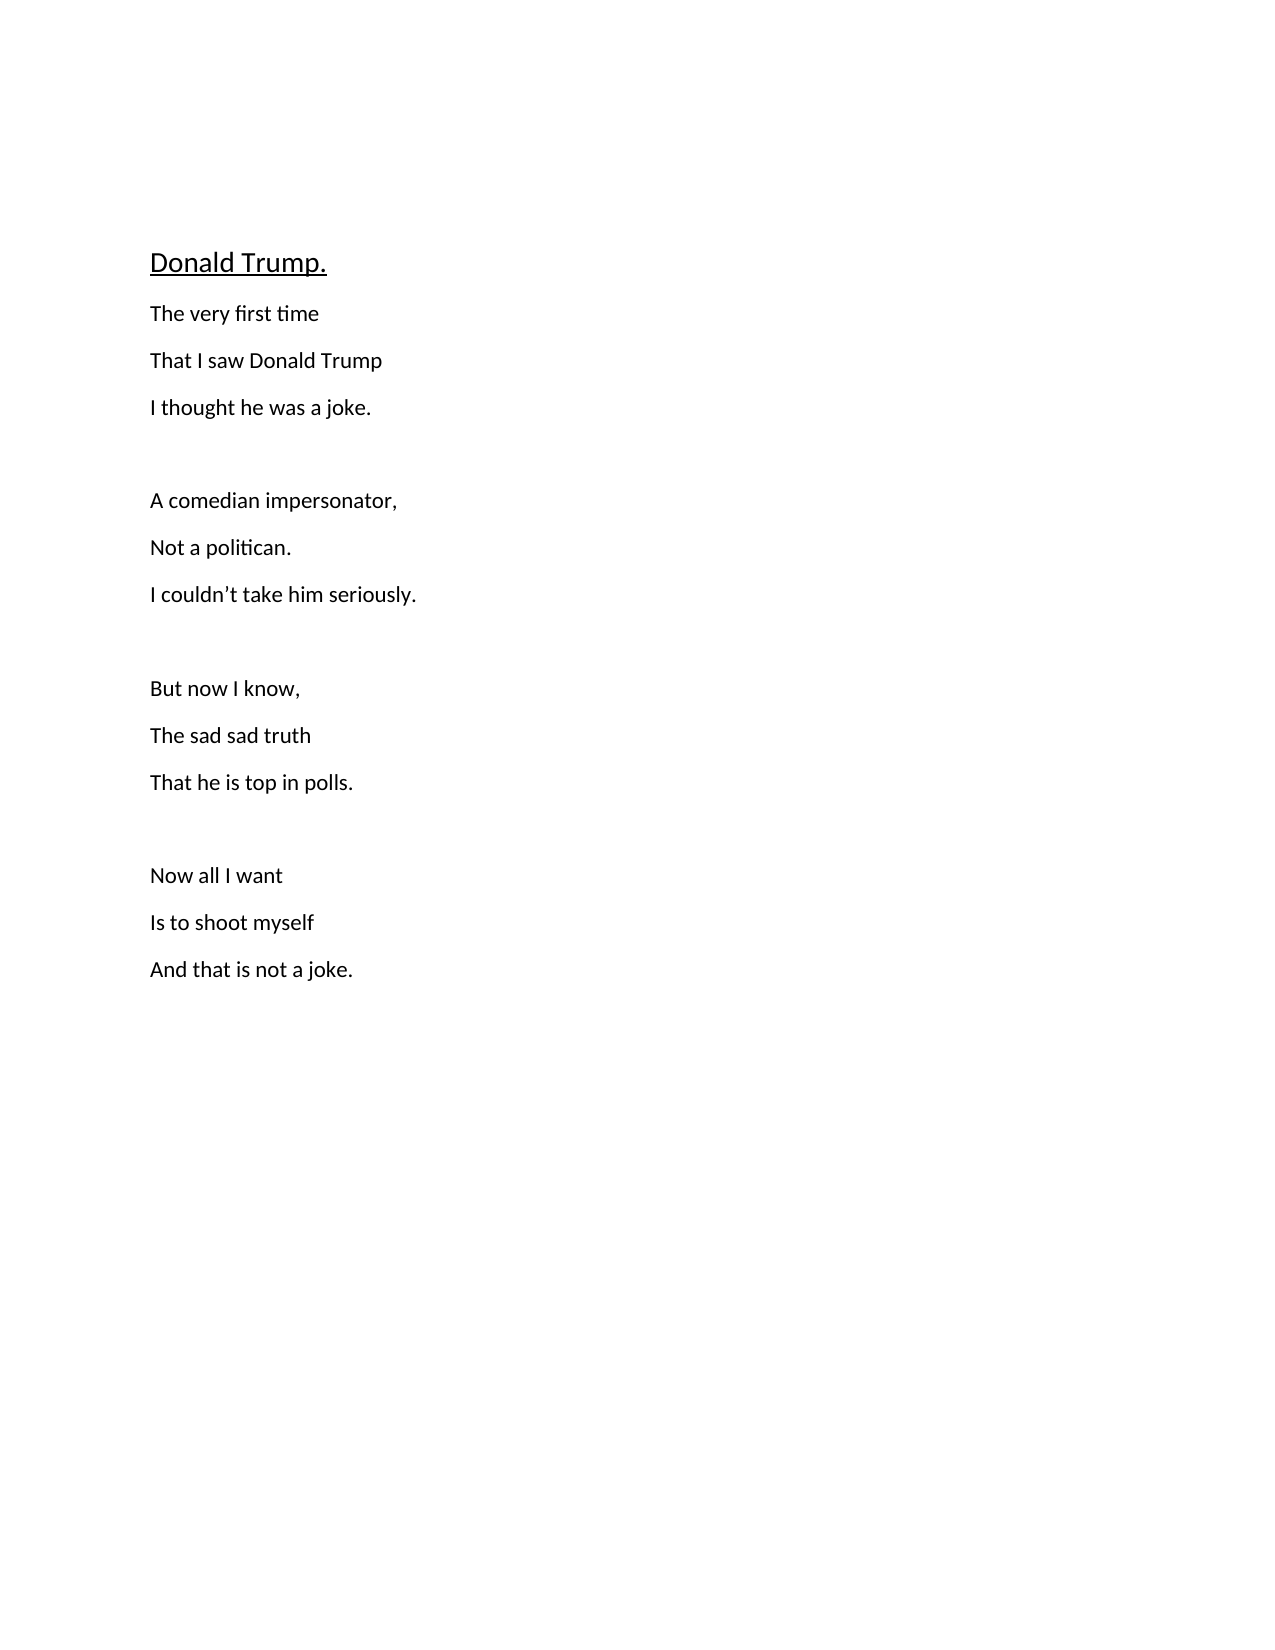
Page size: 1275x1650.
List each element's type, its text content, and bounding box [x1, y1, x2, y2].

text Now all I want [150, 861, 1125, 889]
text But now I know, [150, 674, 1125, 702]
text Not a politican. [150, 533, 1125, 561]
text Donald Trump. [150, 244, 1125, 279]
text I couldn’t take him seriously. [150, 580, 1125, 608]
text Is to shoot myself [150, 908, 1125, 936]
text That he is top in polls. [150, 768, 1125, 796]
text A comedian impersonator, [150, 486, 1125, 514]
text I thought he was a joke. [150, 393, 1125, 421]
text The very first time [150, 299, 1125, 327]
text And that is not a joke. [150, 955, 1125, 983]
text The sad sad truth [150, 721, 1125, 749]
text That I saw Donald Trump [150, 346, 1125, 374]
